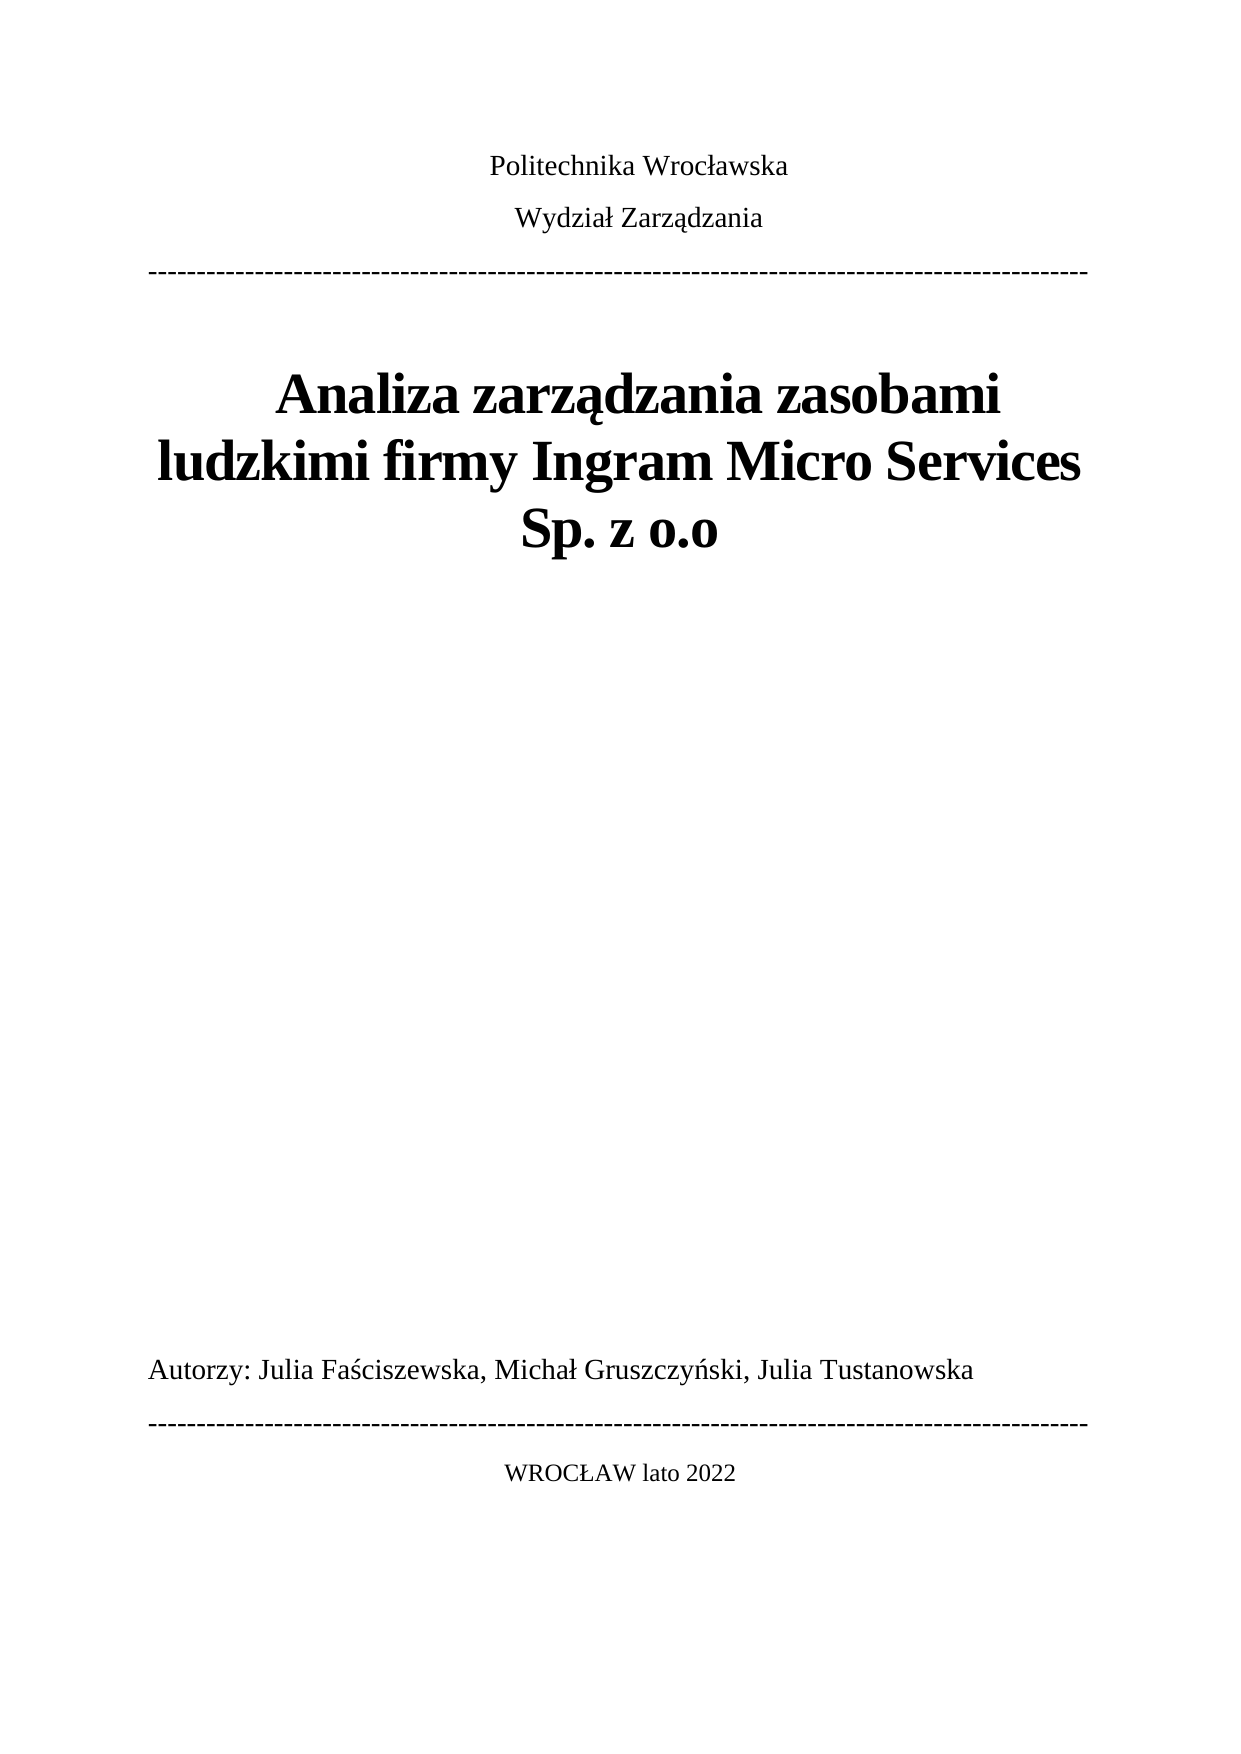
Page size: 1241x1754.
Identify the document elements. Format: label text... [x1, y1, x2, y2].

text Politechnika Wrocławska [148, 148, 1093, 181]
text ------------------------------------------------------------------------------------------------- [148, 253, 1093, 287]
text Wydział Zarządzania [148, 200, 1093, 234]
title Analiza zarządzania zasobami ludzkimi firmy Ingram Micro Services Sp. z o.o [148, 359, 1093, 560]
text ------------------------------------------------------------------------------------------------- [148, 1405, 1093, 1439]
text Autorzy: Julia Faściszewska, Michał Gruszczyński, Julia Tustanowska [148, 1352, 1093, 1386]
text WROCŁAW lato 2022 [148, 1458, 1093, 1487]
